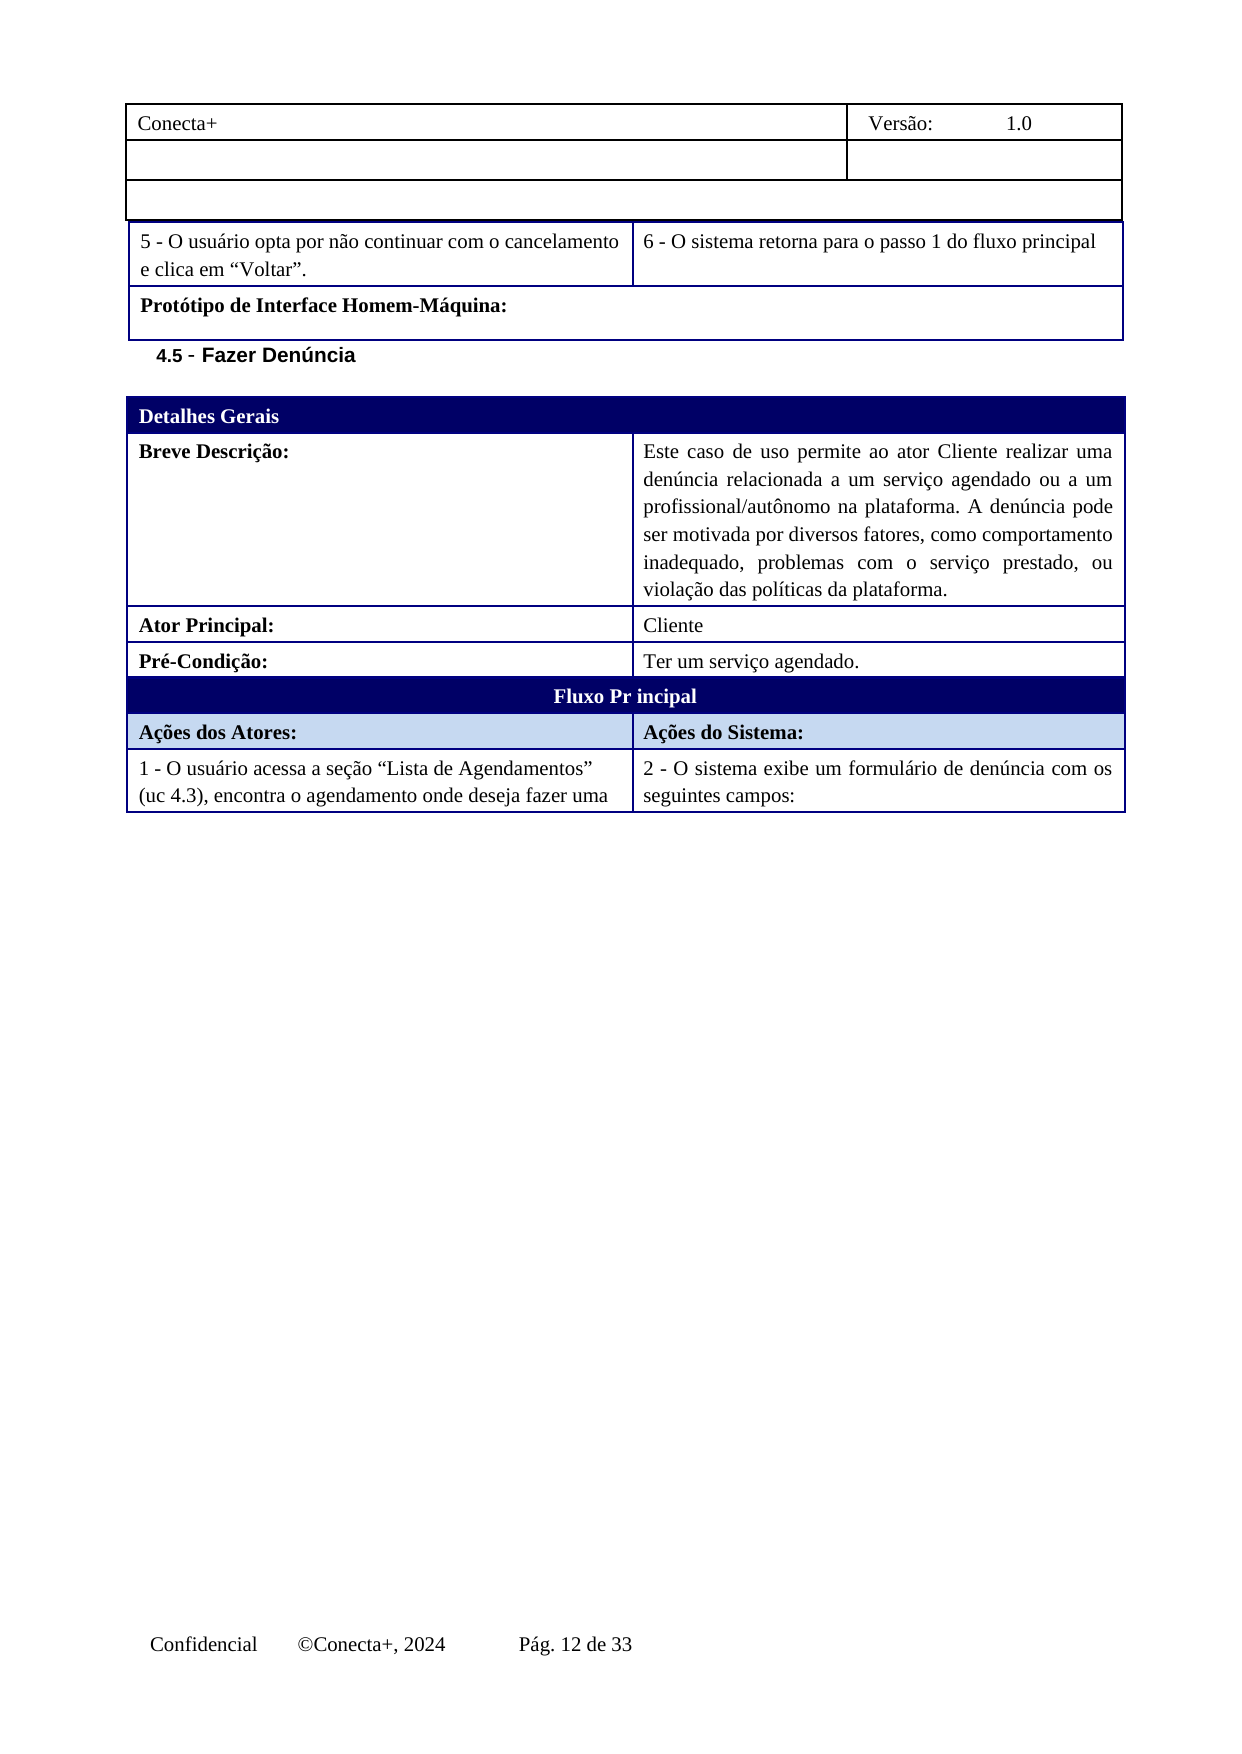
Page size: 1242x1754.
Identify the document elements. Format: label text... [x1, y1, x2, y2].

table_header Detalhes Gerais [128, 398, 1124, 432]
table_cell 6 - O sistema retorna para o passo 1 do fluxo principal [634, 223, 1122, 285]
table_cell Breve Descrição: [128, 434, 632, 605]
table_cell 1 - O usuário acessa a seção “Lista de Agendamentos” (uc 4.3), encontra o agendamento onde deseja fazer uma [128, 750, 632, 811]
table_cell 5 - O usuário opta por não continuar com o cancelamento e clica em “Voltar”. [130, 223, 632, 285]
table_cell 2 - O sistema exibe um formulário de denúncia com os seguintes campos: [634, 750, 1124, 811]
table_cell Cliente [634, 607, 1124, 641]
table_cell Ações do Sistema: [634, 714, 1124, 748]
table_cell Fluxo Pr incipal [128, 679, 1124, 712]
table_cell Este caso de uso permite ao ator Cliente realizar uma denúncia relacionada a um serviço agendado ou a um profissional/autônomo na plataforma. A denúncia pode ser motivada por diversos fatores, como comportamento inadequado, problemas com o serviço prestado, ou violação das políticas da plataforma. [634, 434, 1124, 605]
table_cell Ter um serviço agendado. [634, 643, 1124, 676]
subtitle 4.5 - Fazer Denúncia [156, 341, 1114, 367]
table_cell Protótipo de Interface Homem-Máquina: [130, 287, 1122, 339]
table_cell Ator Principal: [128, 607, 632, 641]
table_cell Ações dos Atores: [128, 714, 632, 748]
table_cell Pré-Condição: [128, 643, 632, 676]
